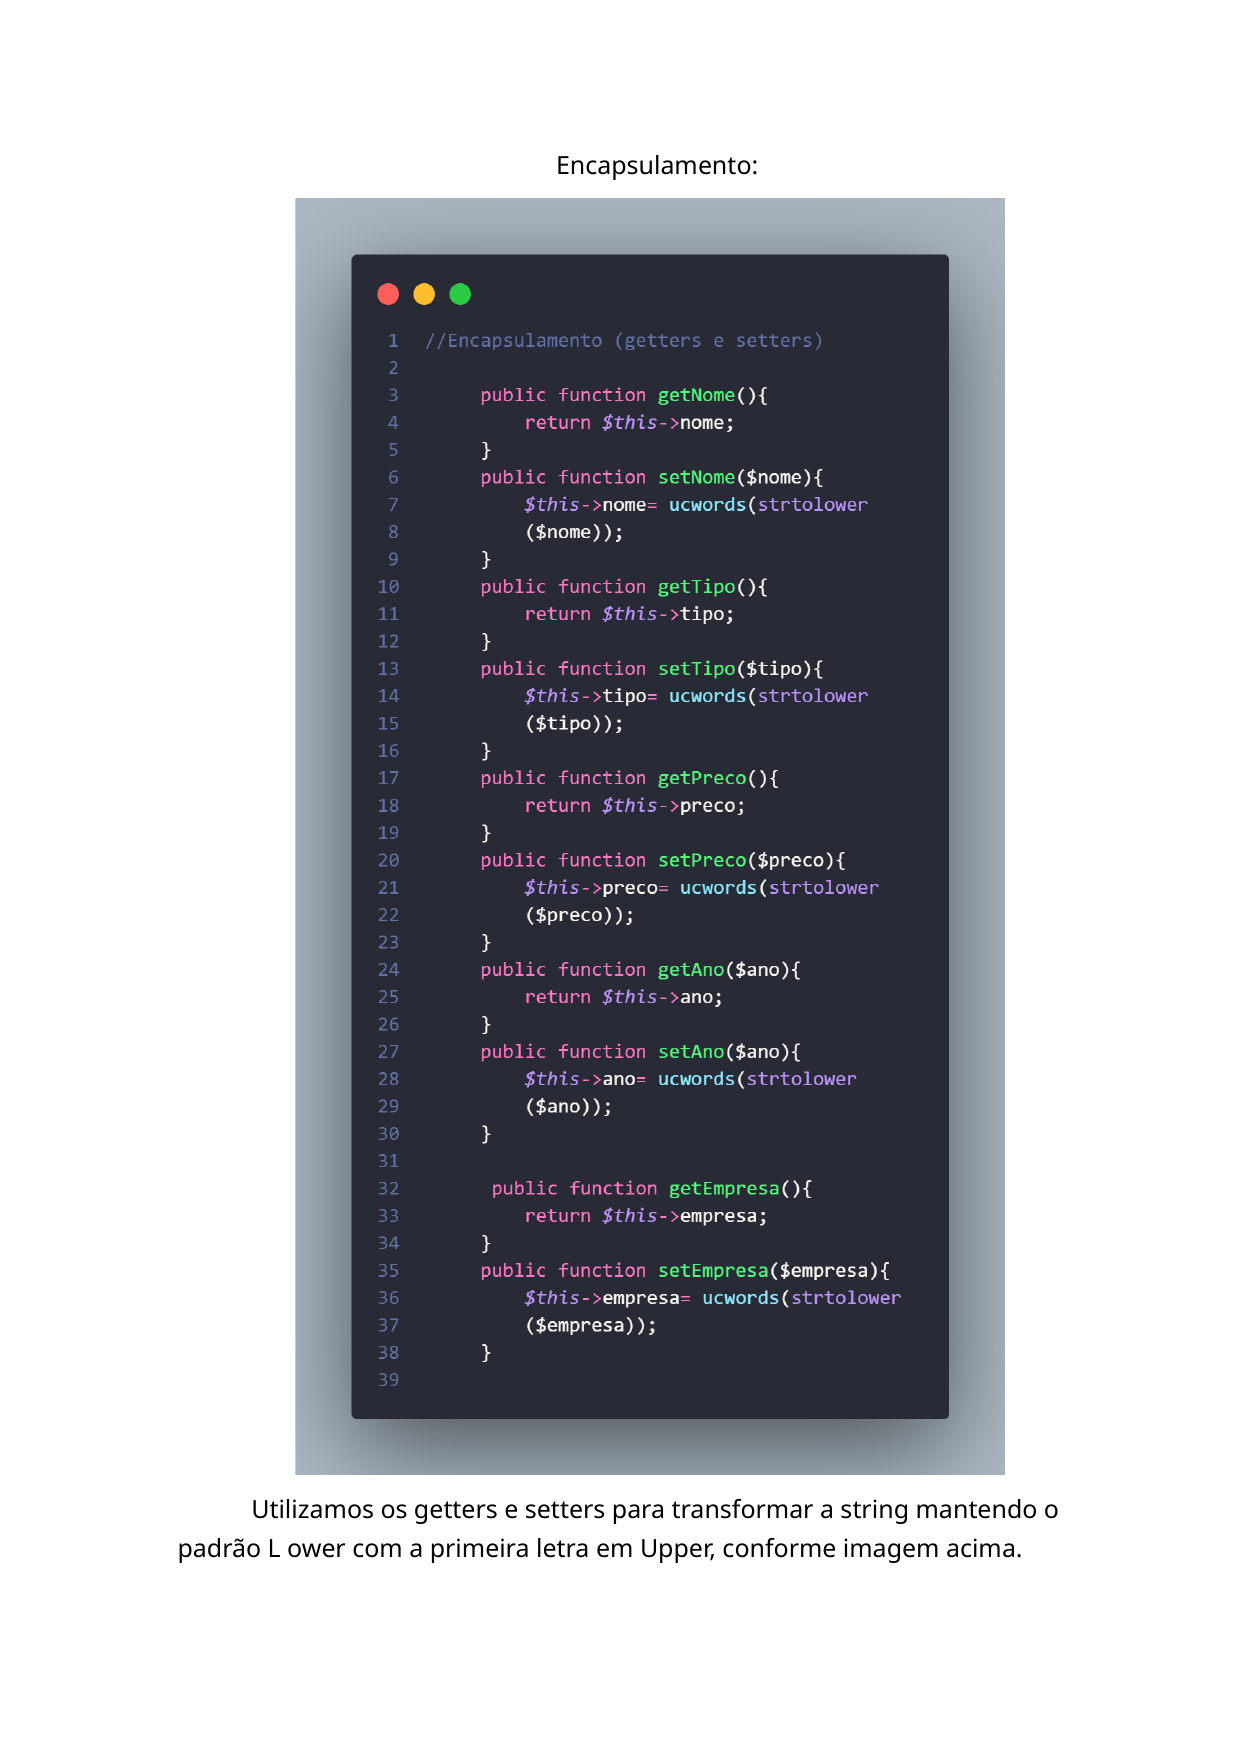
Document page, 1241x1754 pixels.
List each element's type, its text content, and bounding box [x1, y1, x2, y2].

text Utilizamos os getters e setters para transformar a string mantendo o padrão L ower com a primeira letra em Upper, conforme imagem acima. [177, 1492, 1137, 1565]
picture [295, 198, 1005, 1475]
text Encapsulamento: [177, 148, 1137, 182]
